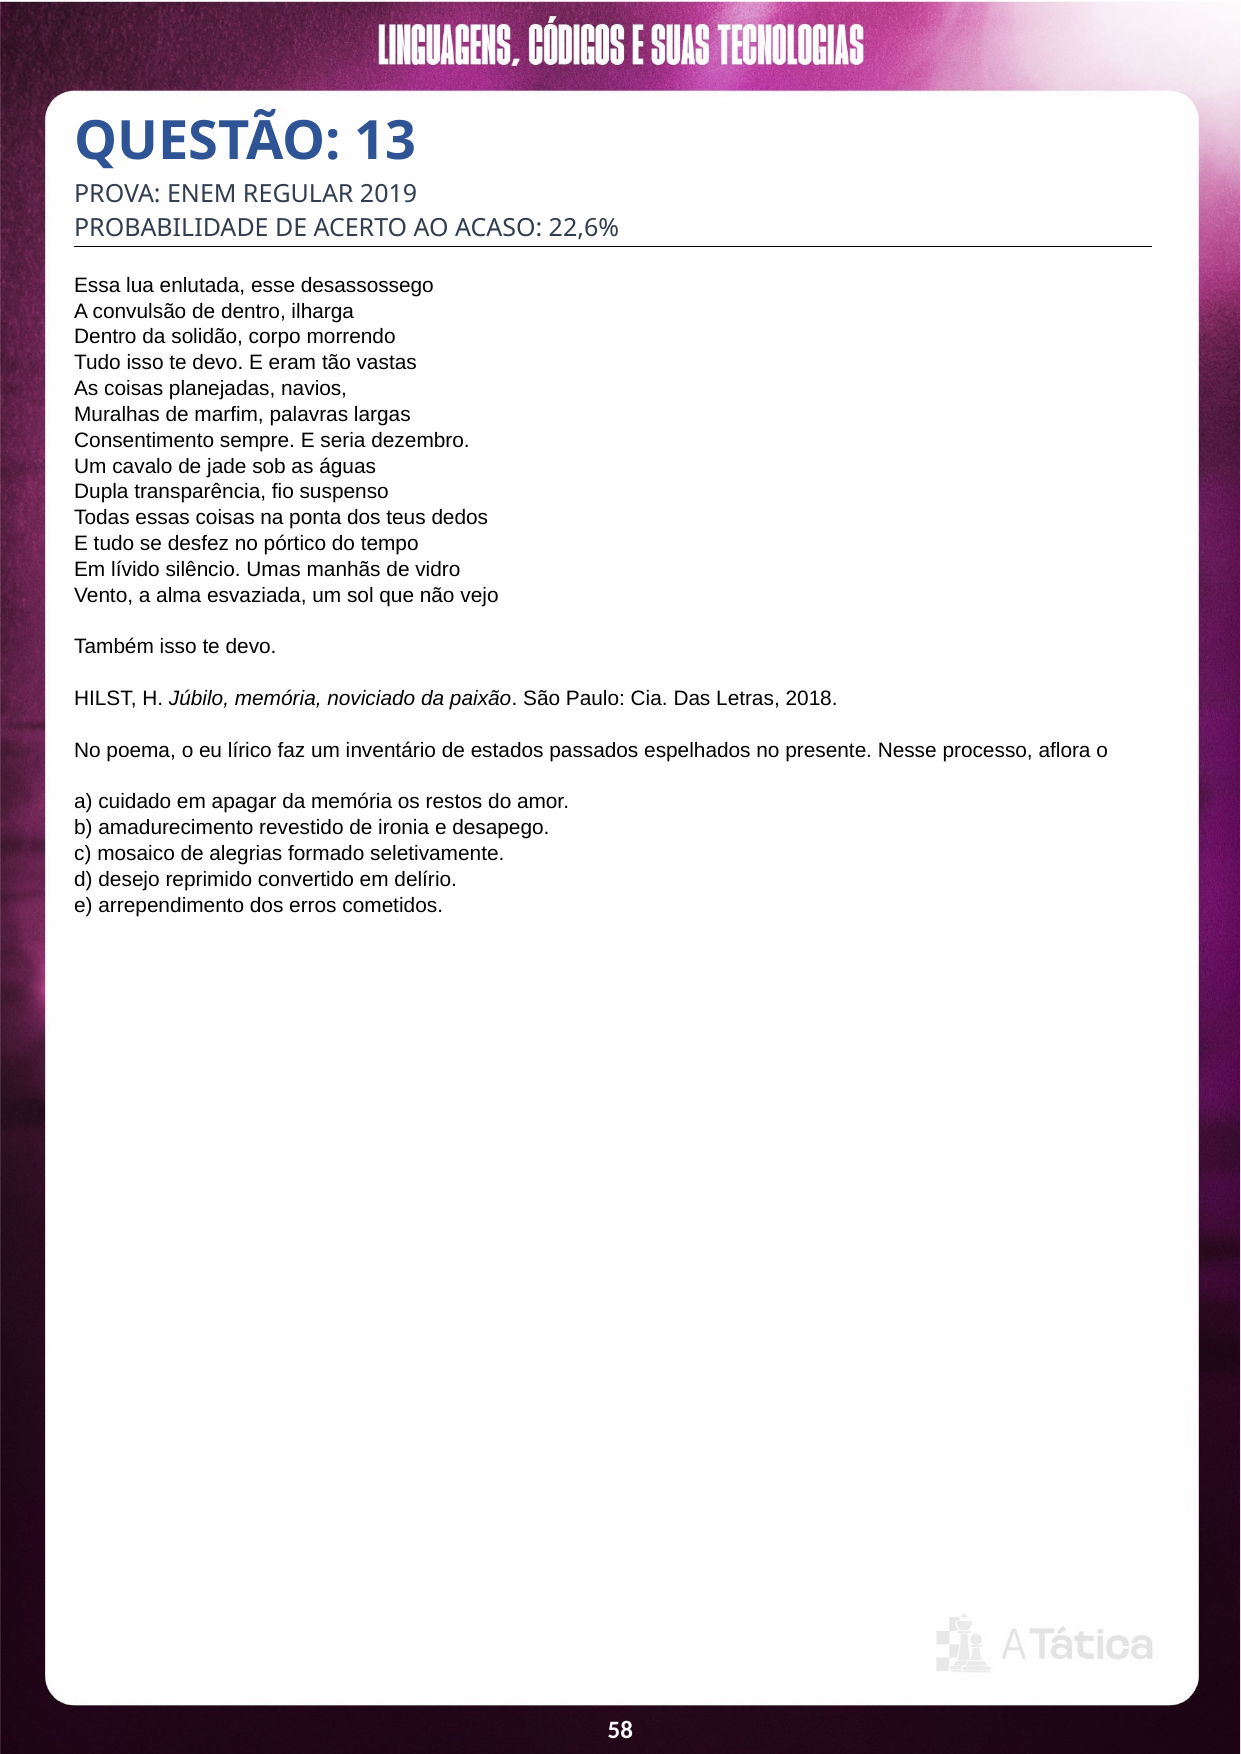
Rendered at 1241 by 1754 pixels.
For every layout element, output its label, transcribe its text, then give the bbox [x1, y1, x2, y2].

text Consentimento sempre. E seria dezembro. [74, 428, 1152, 452]
text HILST, H. Júbilo, memória, noviciado da paixão. São Paulo: Cia. Das Letras, 2018. [74, 686, 1152, 710]
text c) mosaico de alegrias formado seletivamente. [74, 841, 1152, 865]
text Essa lua enlutada, esse desassossego [74, 273, 1152, 297]
text Dupla transparência, fio suspenso [74, 479, 1152, 503]
text Todas essas coisas na ponta dos teus dedos [74, 505, 1152, 529]
text PROBABILIDADE DE ACERTO AO ACASO: 22,6% [74, 209, 1152, 246]
picture [0, 1, 1241, 1754]
text QUESTÃO: 13 [74, 102, 1152, 176]
text b) amadurecimento revestido de ironia e desapego. [74, 815, 1152, 839]
text Um cavalo de jade sob as águas [74, 453, 1152, 477]
text As coisas planejadas, navios, [74, 376, 1152, 400]
text Muralhas de marfim, palavras largas [74, 402, 1152, 426]
text Dentro da solidão, corpo morrendo [74, 324, 1152, 348]
text Vento, a alma esvaziada, um sol que não vejo [74, 583, 1152, 607]
text Em lívido silêncio. Umas manhãs de vidro [74, 557, 1152, 581]
text Também isso te devo. [74, 634, 1152, 658]
text A convulsão de dentro, ilharga [74, 298, 1152, 322]
text a) cuidado em apagar da memória os restos do amor. [74, 763, 1152, 813]
text PROVA: ENEM REGULAR 2019 [74, 176, 1152, 209]
text E tudo se desfez no pórtico do tempo [74, 531, 1152, 555]
text Tudo isso te devo. E eram tão vastas [74, 350, 1152, 374]
text d) desejo reprimido convertido em delírio. [74, 867, 1152, 891]
text e) arrependimento dos erros cometidos. [74, 893, 1152, 917]
text No poema, o eu lírico faz um inventário de estados passados espelhados no presente. Nesse processo, aflora o [74, 738, 1152, 762]
